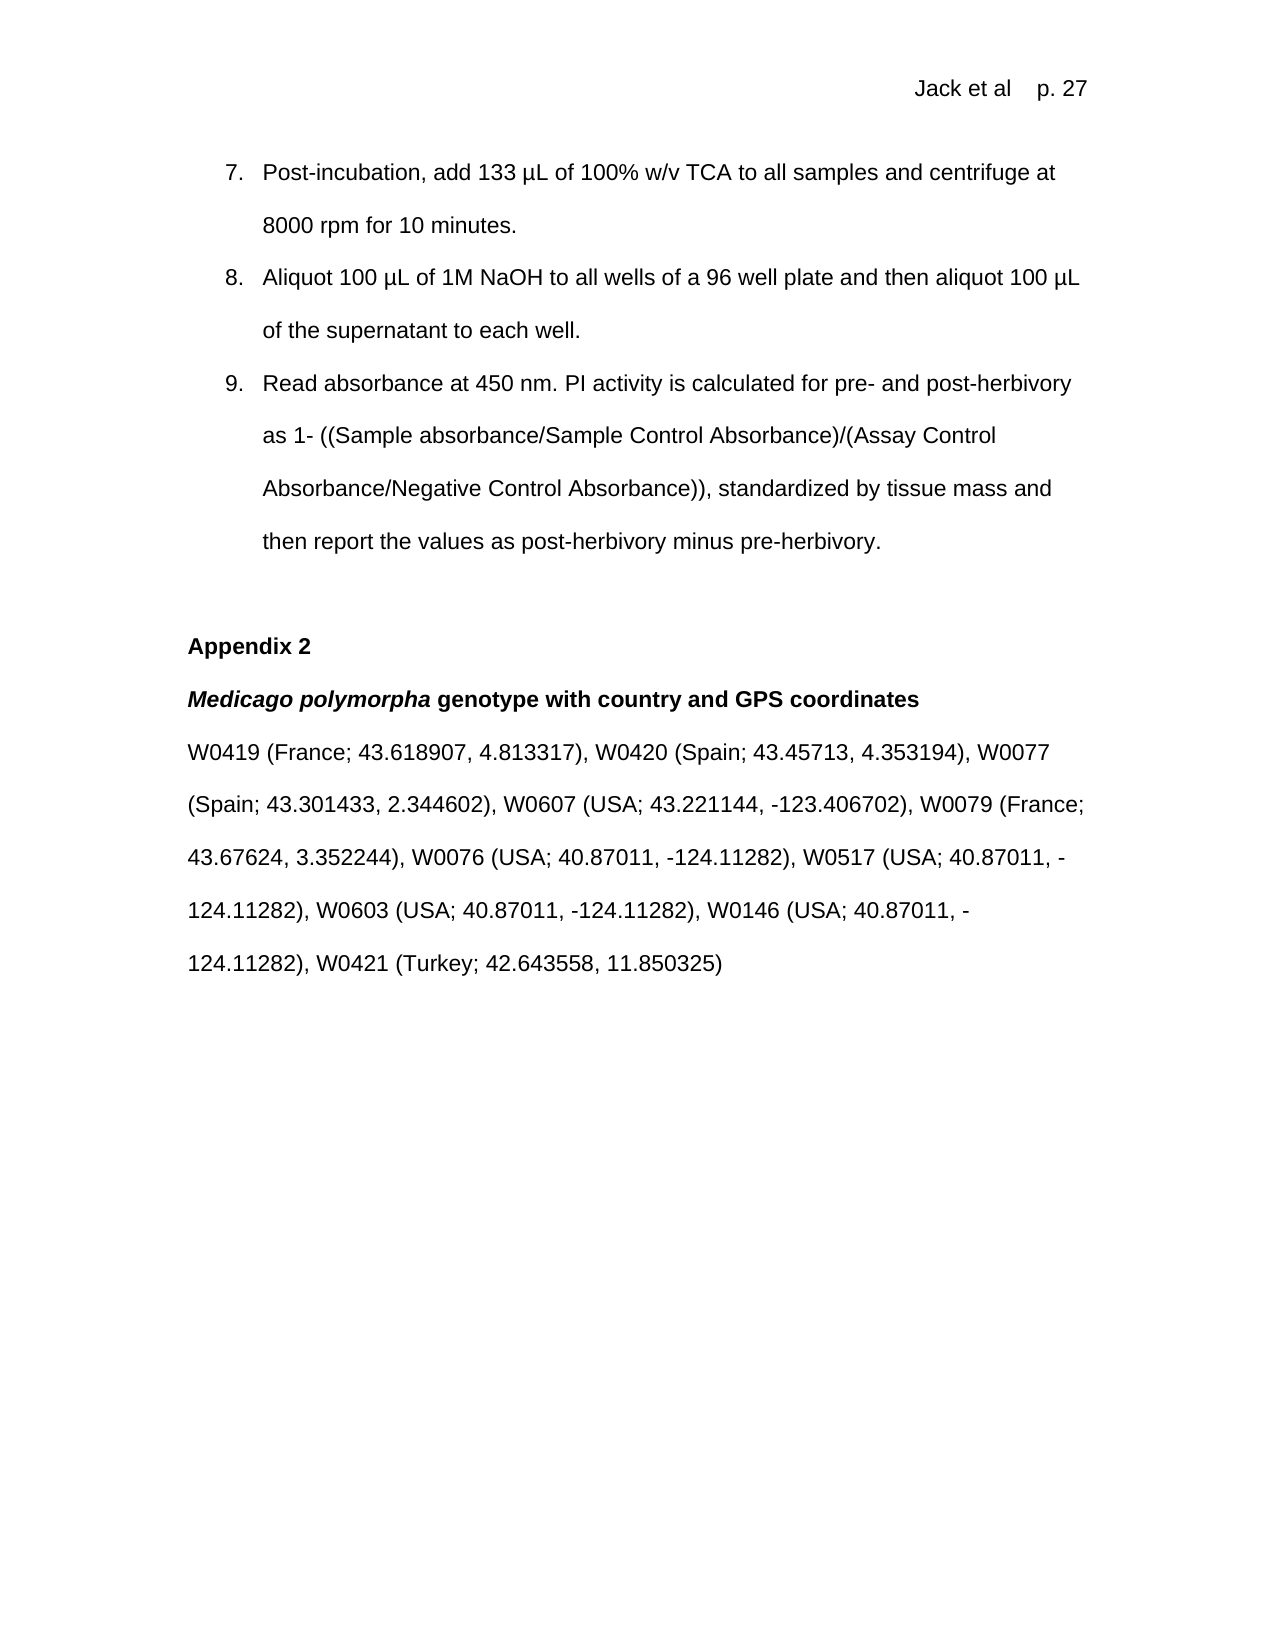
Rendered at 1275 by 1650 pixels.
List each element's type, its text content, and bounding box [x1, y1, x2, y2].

text W0419 (France; 43.618907, 4.813317), W0420 (Spain; 43.45713, 4.353194), W0077 (Spain; 43.301433, 2.344602), W0607 (USA; 43.221144, -123.406702), W0079 (France; 43.67624, 3.352244), W0076 (USA; 40.87011, -124.11282), W0517 (USA; 40.87011, -124.11282), W0603 (USA; 40.87011, -124.11282), W0146 (USA; 40.87011, -124.11282), W0421 (Turkey; 42.643558, 11.850325) [187, 739, 1087, 976]
text Medicago polymorpha genotype with country and GPS coordinates [187, 686, 1087, 712]
list Read absorbance at 450 nm. PI activity is calculated for pre- and post-herbivory as 1- ((Sample absorbance/Sample Control Absorbance)/(Assay Control Absorbance/Negative Control Absorbance)), standardized by tissue mass and then report the values as post-herbivory minus pre-herbivory. [225, 370, 1087, 554]
list Post-incubation, add 133 µL of 100% w/v TCA to all samples and centrifuge at 8000 rpm for 10 minutes. [225, 159, 1087, 238]
text Appendix 2 [187, 633, 1087, 659]
list Aliquot 100 µL of 1M NaOH to all wells of a 96 well plate and then aliquot 100 µL of the supernatant to each well. [225, 264, 1087, 343]
